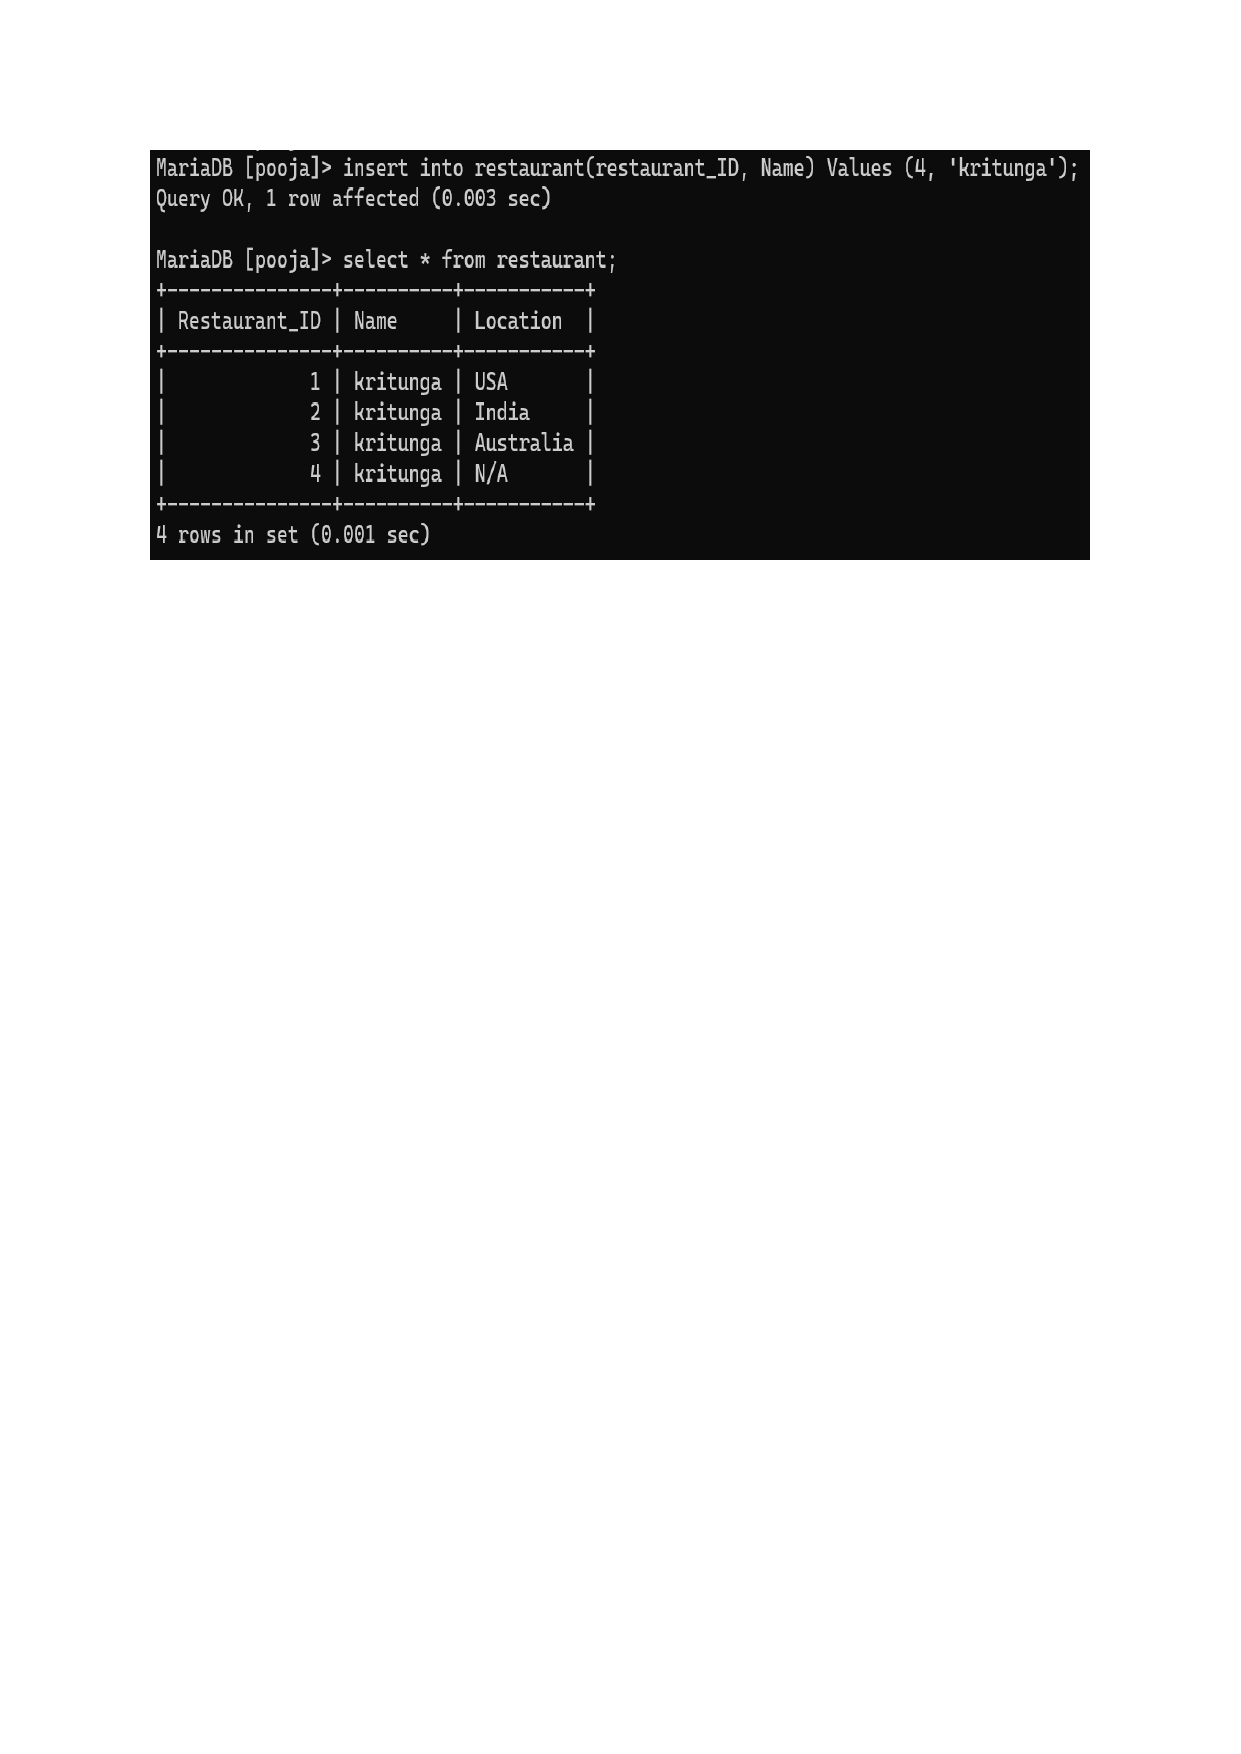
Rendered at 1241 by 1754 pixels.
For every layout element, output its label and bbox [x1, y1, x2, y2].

picture [150, 150, 1090, 560]
